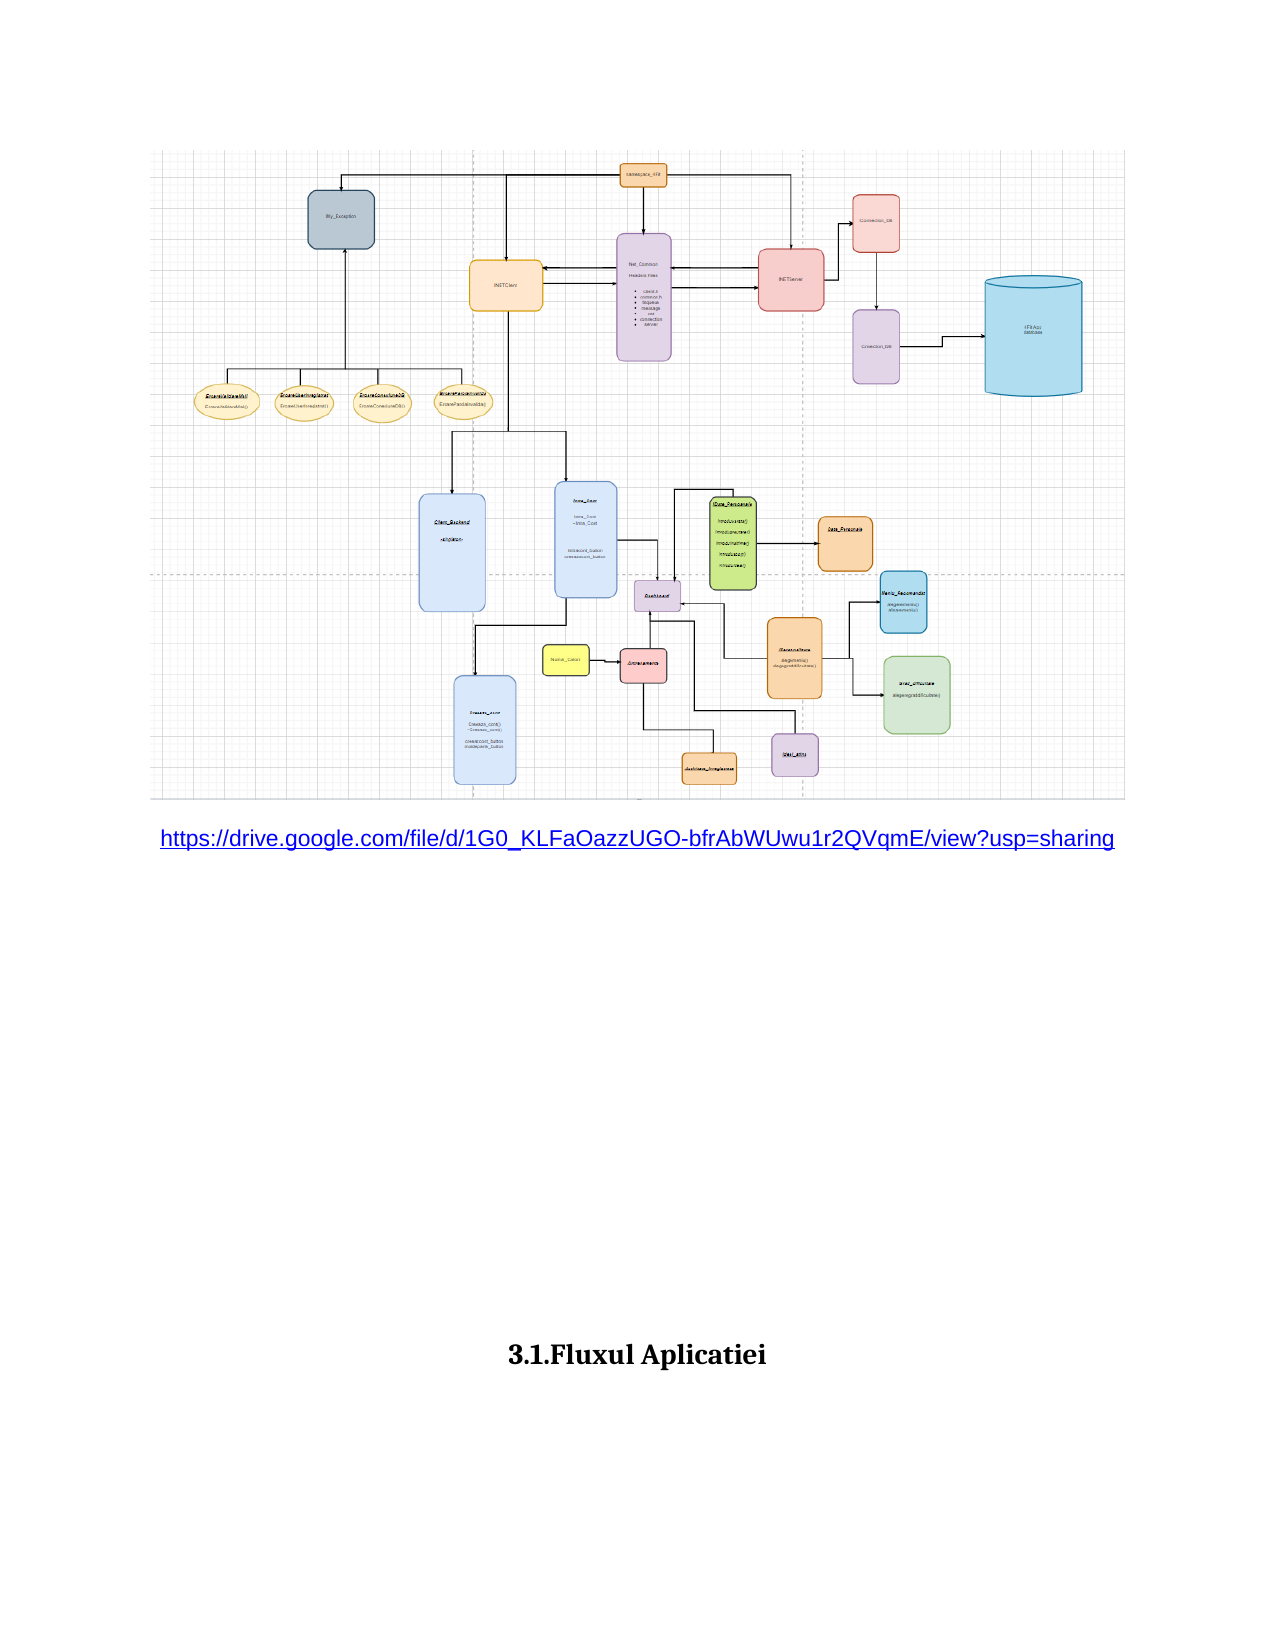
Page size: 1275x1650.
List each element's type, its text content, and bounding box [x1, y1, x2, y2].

subtitle 3.1.Fluxul Aplicatiei [150, 1338, 1125, 1372]
picture [150, 150, 1125, 800]
text https://drive.google.com/file/d/1G0_KLFaOazzUGO-bfrAbWUwu1r2QVqmE/view?usp=sharing [150, 825, 1125, 851]
